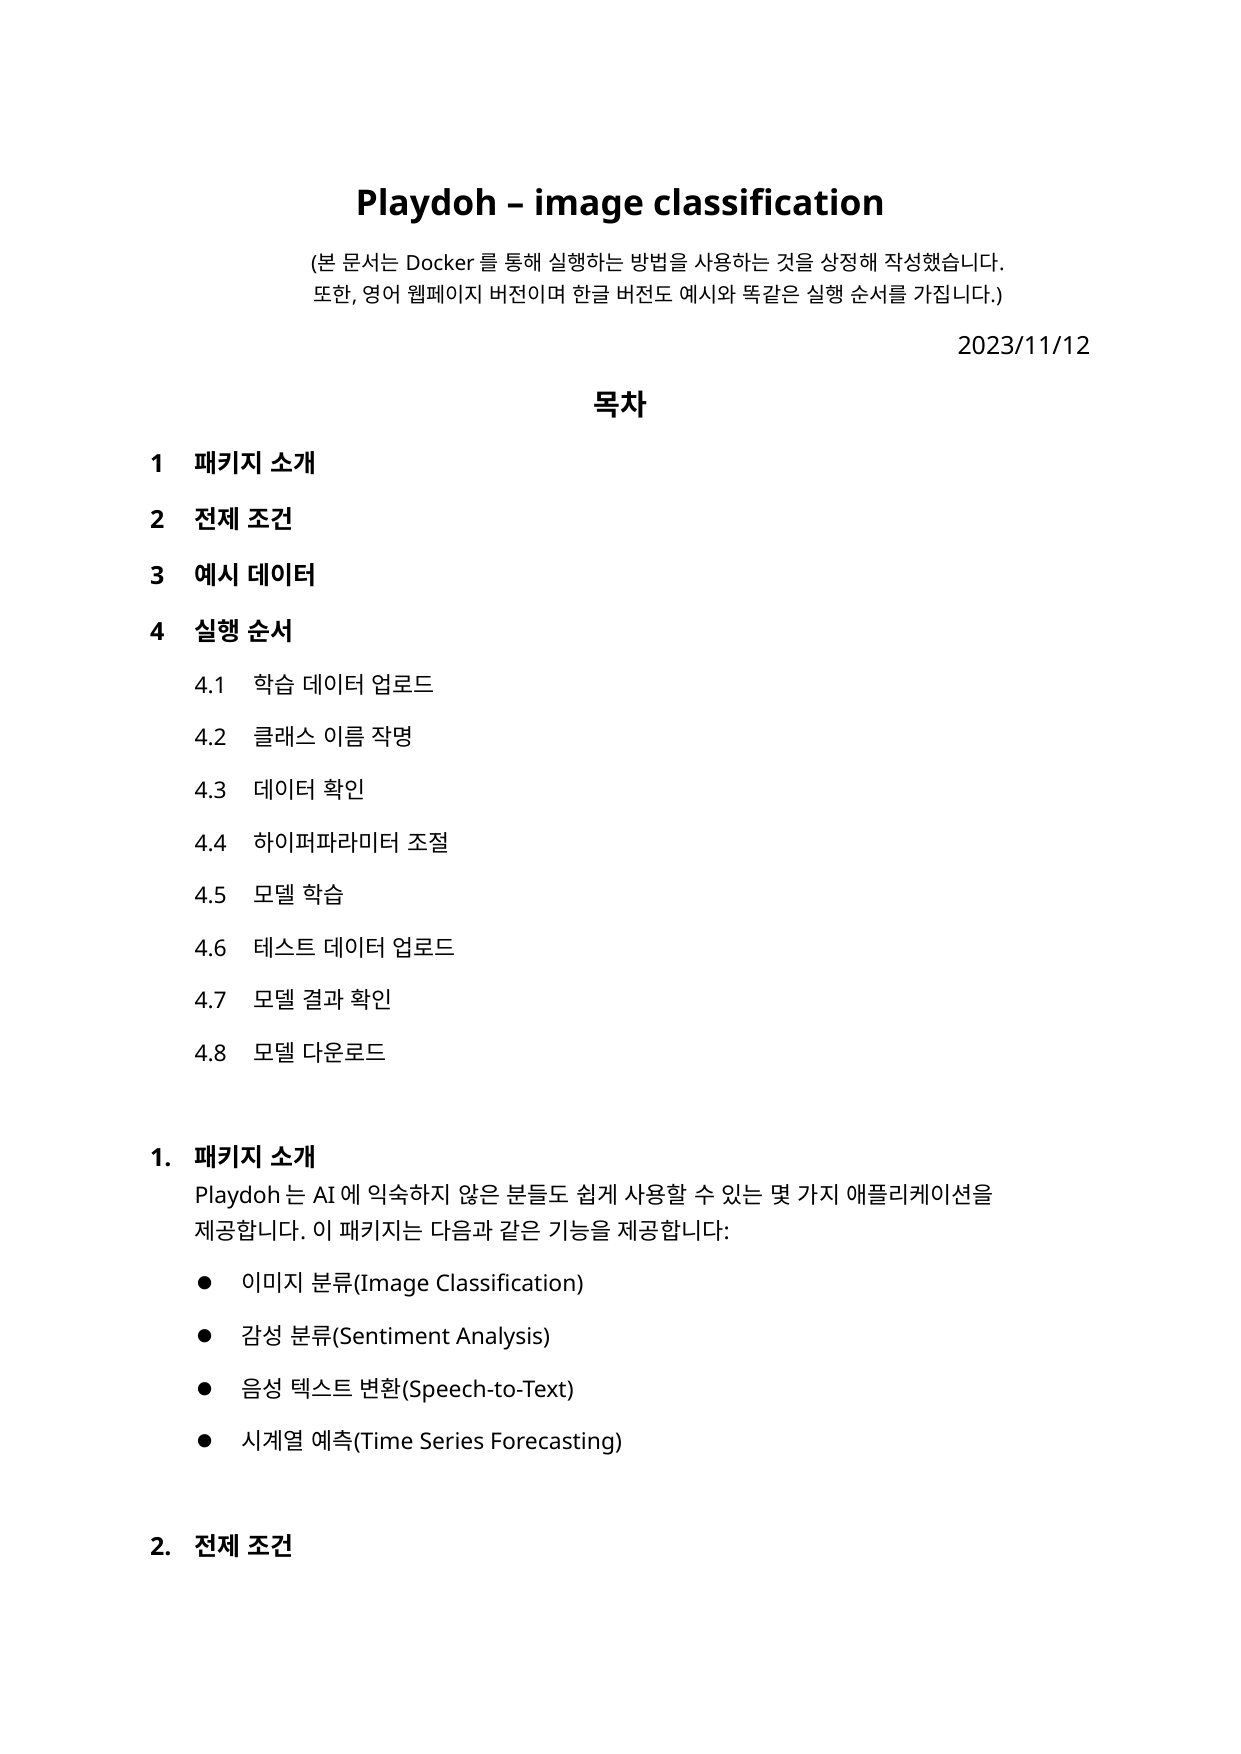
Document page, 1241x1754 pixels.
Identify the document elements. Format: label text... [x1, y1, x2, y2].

list 예시 데이터 [150, 555, 1090, 591]
list 패키지 소개 Playdoh는 AI에 익숙하지 않은 분들도 쉽게 사용할 수 있는 몇 가지 애플리케이션을 제공합니다. 이 패키지는 다음과 같은 기능을 제공합니다: [150, 1138, 1090, 1246]
list 학습 데이터 업로드 [194, 667, 1090, 700]
list 데이터 확인 [194, 772, 1090, 805]
text 목차 [150, 381, 1090, 424]
list 모델 학습 [194, 877, 1090, 910]
list 클래스 이름 작명 [194, 719, 1090, 753]
list 음성 텍스트 변환(Speech-to-Text) [196, 1371, 1090, 1404]
text 2023/11/12 [150, 328, 1090, 362]
list 시계열 예측(Time Series Forecasting) [196, 1423, 1090, 1456]
text Playdoh – image classification [150, 177, 1090, 225]
list 실행 순서 [150, 611, 1090, 647]
list 테스트 데이터 업로드 [194, 930, 1090, 963]
list 하이퍼파라미터 조절 [194, 824, 1090, 858]
list 패키지 소개 [150, 444, 1090, 480]
list 전제 조건 [150, 1526, 1090, 1562]
list 전제 조건 [150, 499, 1090, 536]
list 감성 분류(Sentiment Analysis) [196, 1318, 1090, 1351]
list 이미지 분류(Image Classification) [196, 1265, 1090, 1299]
list 모델 다운로드 [194, 1035, 1090, 1068]
list (본 문서는 Docker를 통해 실행하는 방법을 사용하는 것을 상정해 작성했습니다. 또한, 영어 웹페이지 버전이며 한글 버전도 예시와 똑같은 실행 순서를 가집니다.) [225, 246, 1090, 309]
list 모델 결과 확인 [194, 982, 1090, 1016]
